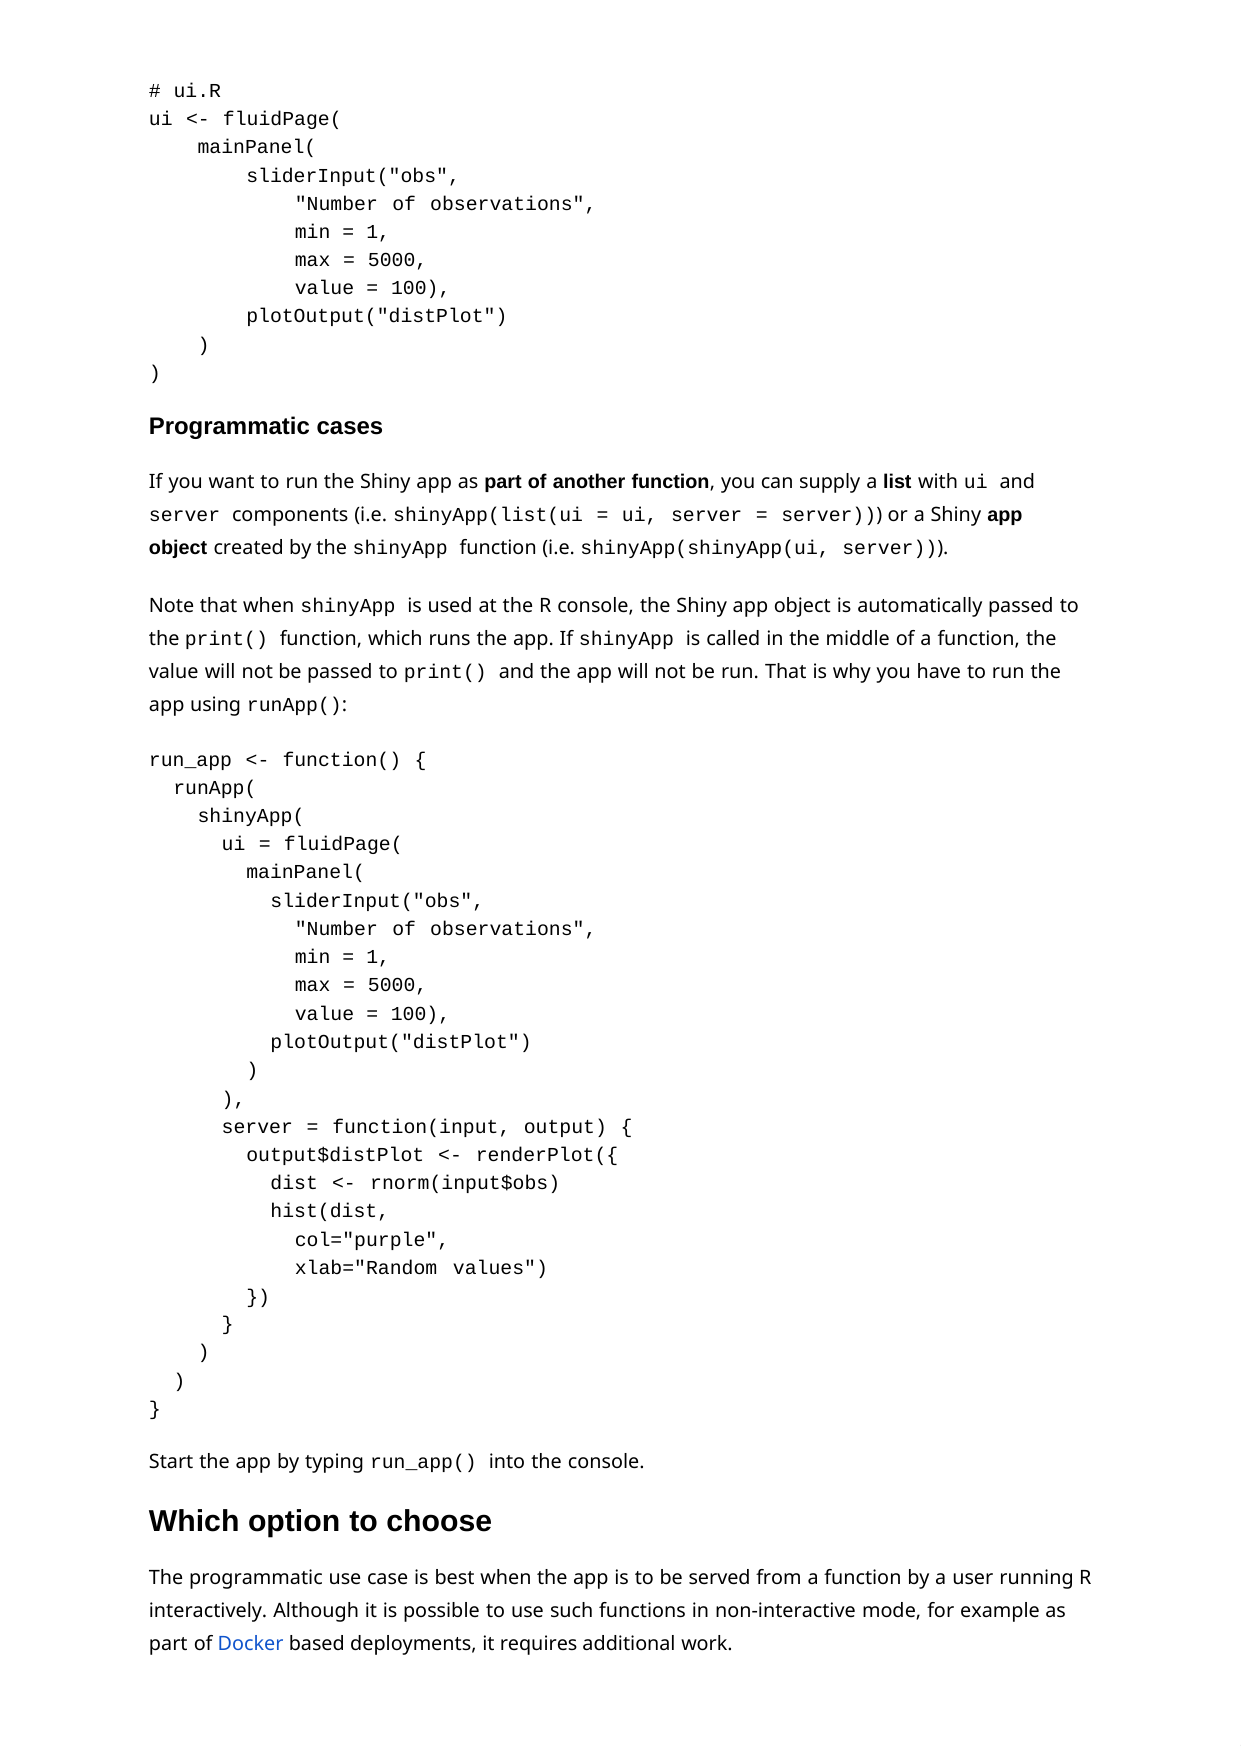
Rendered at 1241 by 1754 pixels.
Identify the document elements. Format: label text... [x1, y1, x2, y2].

text shinyApp( [197, 806, 1109, 828]
subtitle Programmatic cases [149, 412, 1109, 440]
text max = 5000, [294, 975, 1109, 998]
text } [221, 1314, 1109, 1336]
text } [149, 1399, 1109, 1421]
text ui <- fluidPage( mainPanel( [149, 109, 432, 159]
text }) [246, 1286, 1109, 1308]
text # ui.R [149, 81, 1109, 103]
text sliderInput("obs", [246, 166, 1109, 188]
text If you want to run the Shiny app as part of another function, you can supply a list with ui and server components (i.e. shinyApp(list(ui = ui, server = server))) or a Shiny app object created by the shinyApp function (i.e. shinyApp(shinyApp(ui, server))). [149, 467, 1085, 560]
text ui = fluidPage( mainPanel( [221, 834, 404, 885]
text "Number of observations", min = 1, [294, 194, 629, 244]
text sliderInput("obs", [270, 891, 1109, 913]
text value = 100), plotOutput("distPlot") [246, 278, 629, 329]
text ) [149, 363, 1109, 386]
text "Number of observations", min = 1, [294, 919, 629, 969]
text server = function(input, output) { output$distPlot <- renderPlot({ [221, 1117, 808, 1167]
text value = 100), plotOutput("distPlot") [270, 1003, 629, 1054]
text Start the app by typing run_app() into the console. [149, 1447, 1109, 1474]
text ) [197, 1342, 1109, 1365]
text ) [246, 1060, 1109, 1082]
text run_app <- function() { runApp( [149, 750, 432, 800]
subtitle Which option to choose [149, 1503, 1109, 1538]
text dist <- rnorm(input$obs) hist(dist, [270, 1173, 629, 1224]
text col="purple", xlab="Random values") [294, 1229, 589, 1280]
text The programmatic use case is best when the app is to be served from a function by a user running R interactively. Although it is possible to use such functions in non-interactive mode, for example as part of Docker based deployments, it requires additional work. [149, 1563, 1109, 1657]
text max = 5000, [294, 250, 1109, 273]
text ), [221, 1088, 1109, 1111]
text ) [173, 1371, 1109, 1393]
text ) [197, 335, 1109, 357]
text Note that when shinyApp is used at the R console, the Shiny app object is automatically passed to the print() function, which runs the app. If shinyApp is called in the middle of a function, the value will not be passed to print() and the app will not be run. That is why you have to run the app using runApp(): [149, 592, 1092, 718]
